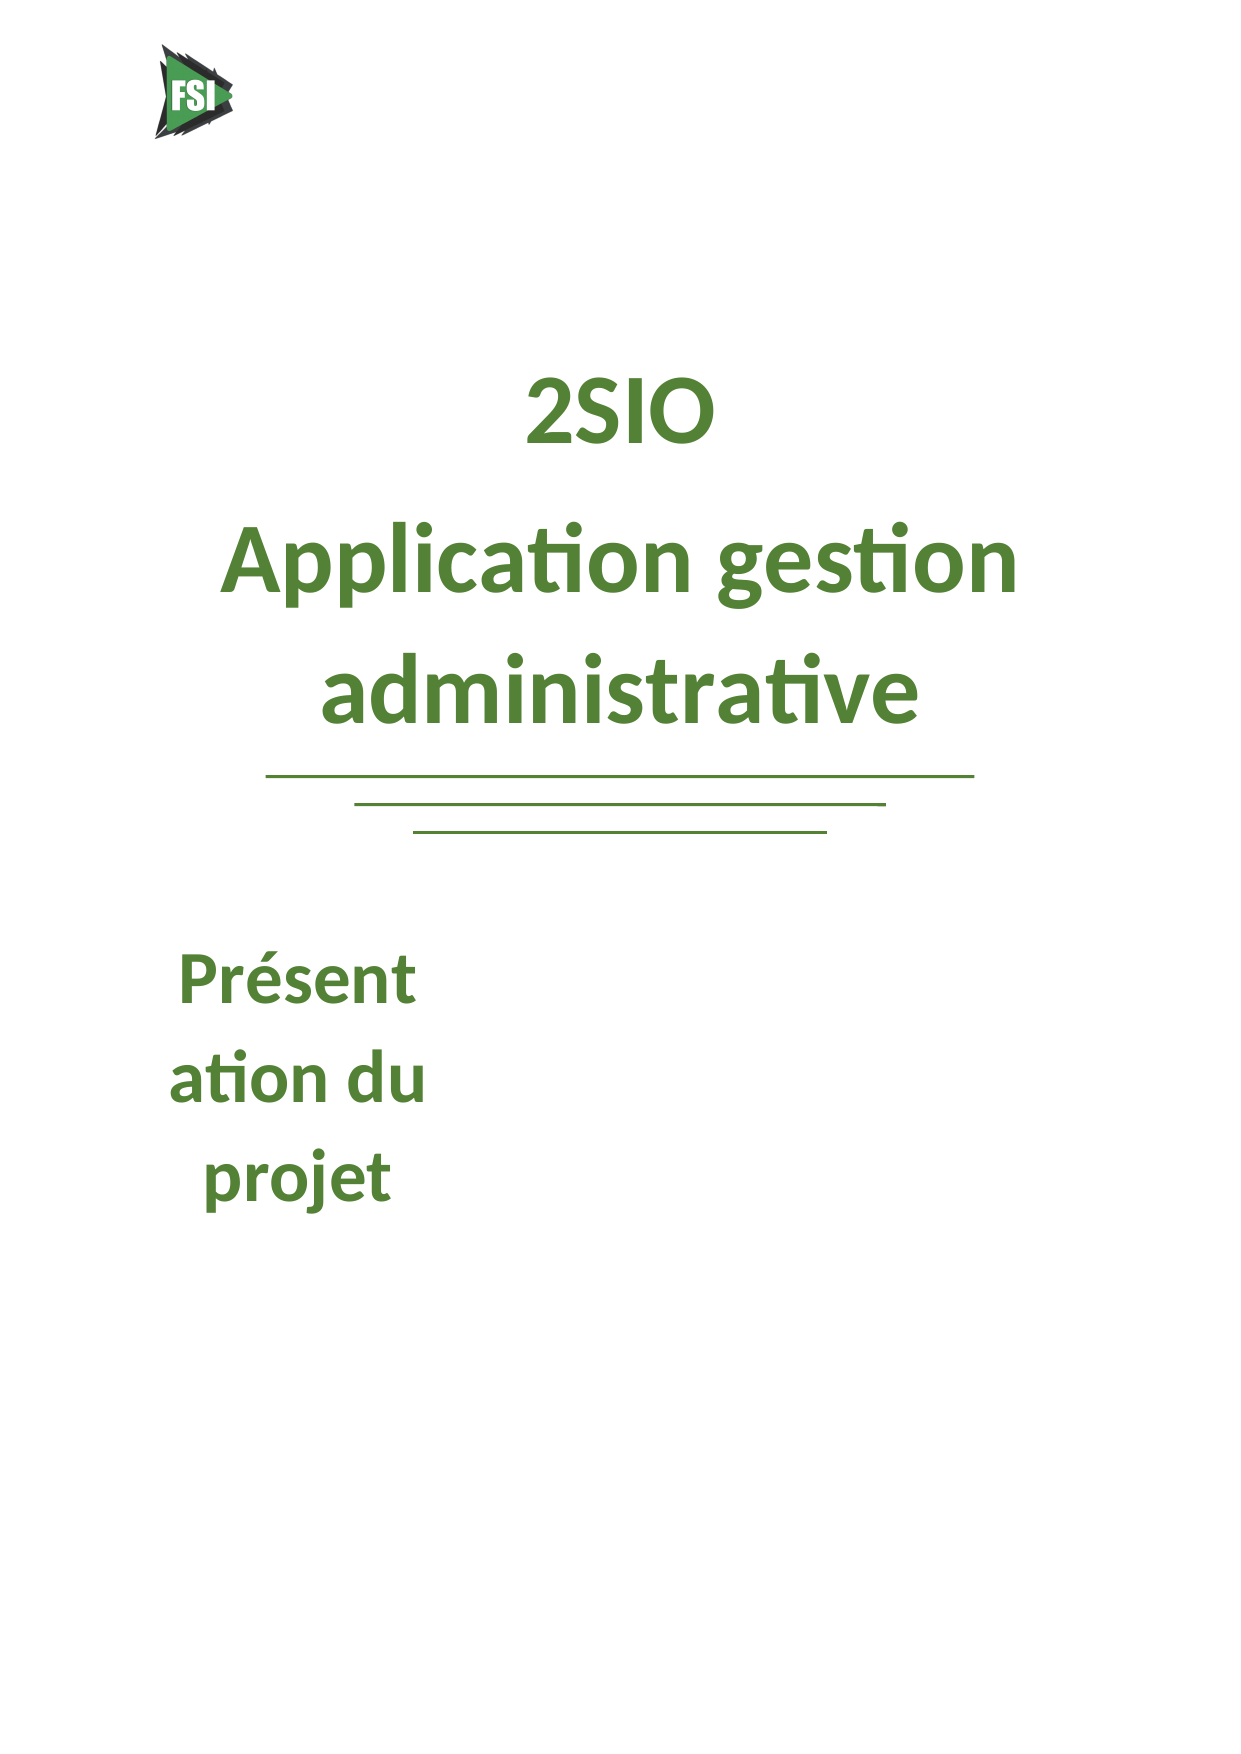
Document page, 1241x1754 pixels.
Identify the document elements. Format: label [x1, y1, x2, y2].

picture [147, 44, 243, 140]
